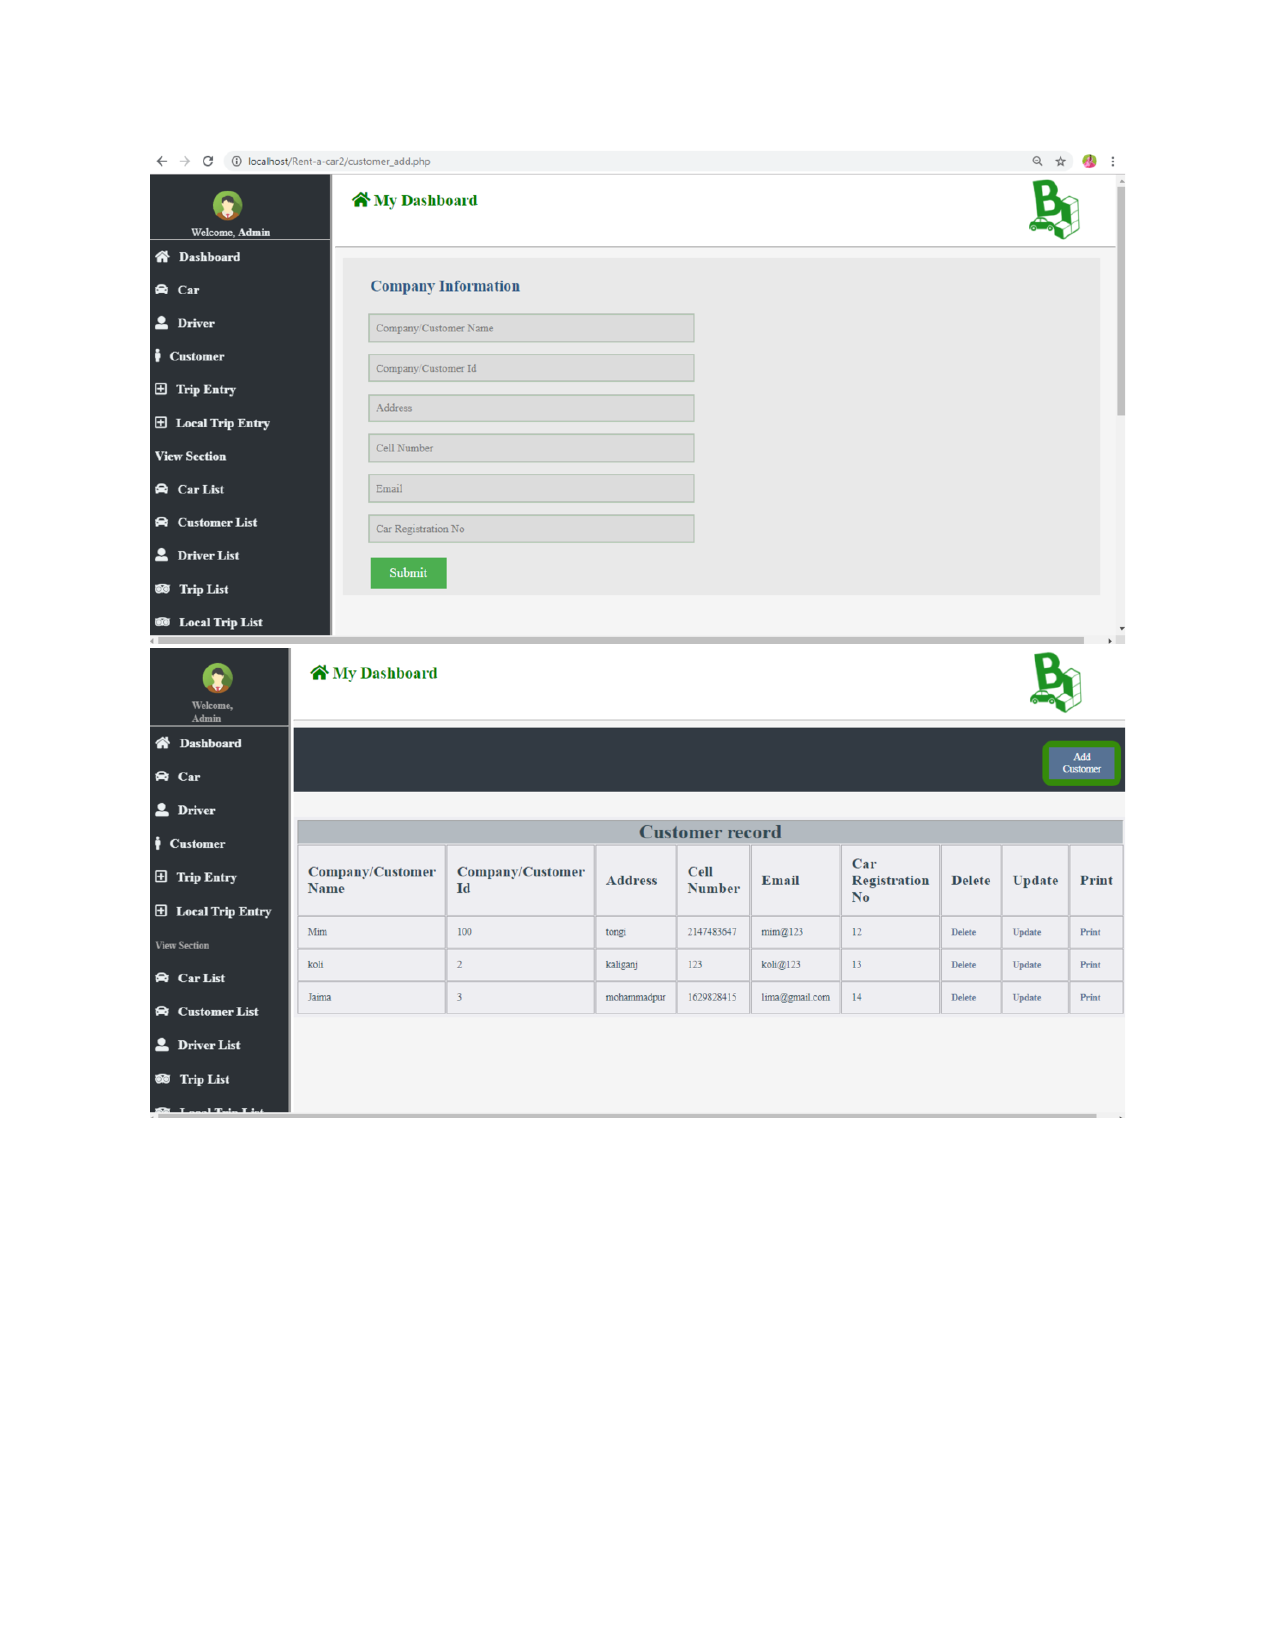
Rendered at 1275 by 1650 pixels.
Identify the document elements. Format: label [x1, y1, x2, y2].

picture [150, 150, 1125, 644]
picture [150, 648, 1125, 1118]
